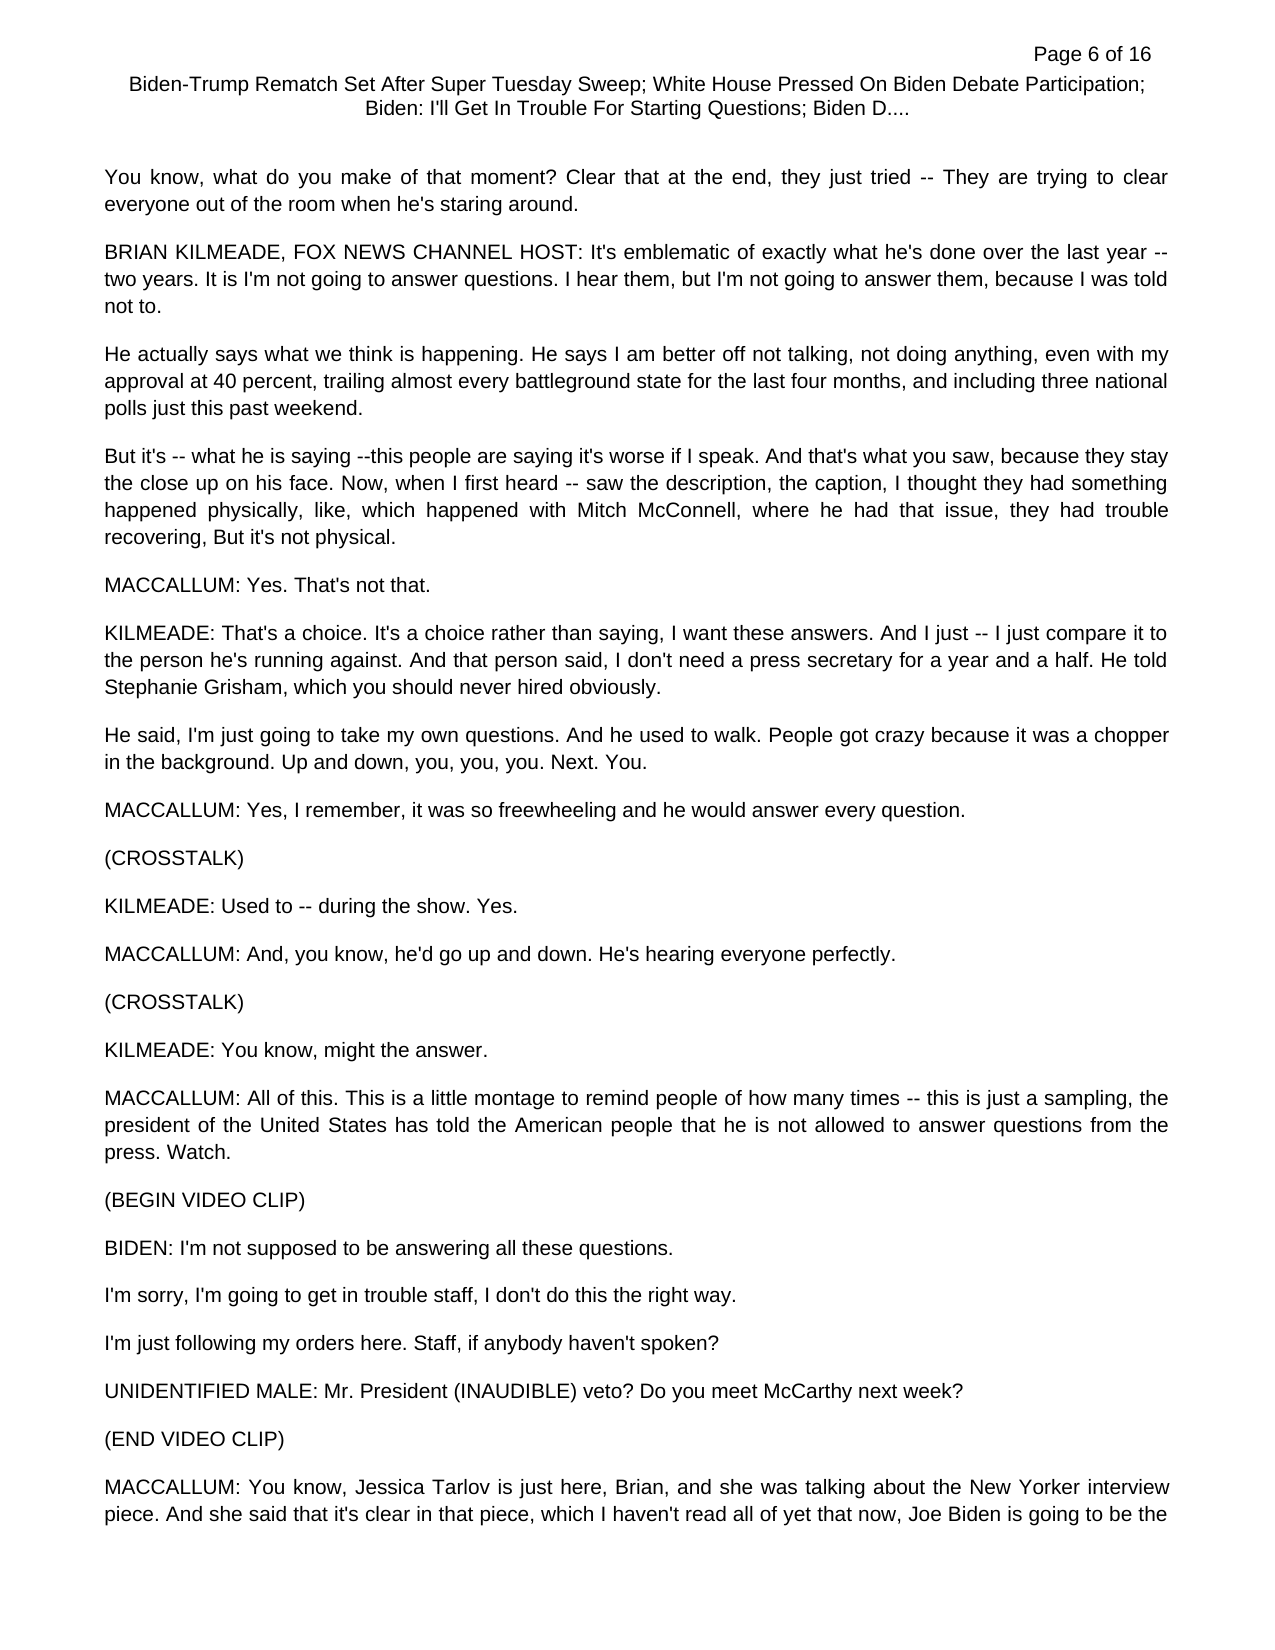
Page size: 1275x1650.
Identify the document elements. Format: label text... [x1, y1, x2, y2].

text He actually says what we think is happening. He says I am better off not talking, not doing anything, even with my approval at 40 percent, trailing almost every battleground state for the last four months, and including three national polls just this past weekend. [104, 338, 1171, 420]
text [104, 1472, 1171, 1526]
text (CROSSTALK) [104, 986, 1171, 1013]
text MACCALLUM: And, you know, he'd go up and down. He's hearing everyone perfectly. [104, 938, 1171, 966]
text You know, what do you make of that moment? Clear that at the end, they just tried -- They are trying to clear everyone out of the room when he's staring around. [104, 161, 1171, 216]
text I'm sorry, I'm going to get in trouble staff, I don't do this the right way. [104, 1280, 1171, 1307]
text MACCALLUM: All of this. This is a little montage to remind people of how many times -- this is just a sampling, the president of the United States has told the American people that he is not allowed to answer questions from the press. Watch. [104, 1082, 1171, 1163]
text MACCALLUM: Yes. That's not that. [104, 570, 1171, 597]
text (END VIDEO CLIP) [104, 1424, 1171, 1451]
text BIDEN: I'm not supposed to be answering all these questions. [104, 1232, 1171, 1259]
text KILMEADE: Used to -- during the show. Yes. [104, 891, 1171, 918]
text UNIDENTIFIED MALE: Mr. President (INAUDIBLE) veto? Do you meet McCarthy next week? [104, 1376, 1171, 1403]
text But it's -- what he is saying --this people are saying it's worse if I speak. And that's what you saw, because they stay the close up on his face. Now, when I first heard -- saw the description, the caption, I thought they had something happened physically, like, which happened with Mitch McConnell, where he had that issue, they had trouble recovering, But it's not physical. [104, 441, 1171, 549]
text BRIAN KILMEADE, FOX NEWS CHANNEL HOST: It's emblematic of exactly what he's done over the last year -- two years. It is I'm not going to answer questions. I hear them, but I'm not going to answer them, because I was told not to. [104, 236, 1171, 318]
text MACCALLUM: Yes, I remember, it was so freewheeling and he would answer every question. [104, 795, 1171, 822]
text (CROSSTALK) [104, 843, 1171, 870]
text (BEGIN VIDEO CLIP) [104, 1184, 1171, 1211]
text He said, I'm just going to take my own questions. And he used to walk. People got crazy because it was a chopper in the background. Up and down, you, you, you. Next. You. [104, 720, 1171, 774]
text I'm just following my orders here. Staff, if anybody haven't spoken? [104, 1328, 1171, 1355]
text KILMEADE: That's a choice. It's a choice rather than saying, I want these answers. And I just -- I just compare it to the person he's running against. And that person said, I don't need a press secretary for a year and a half. He told Stephanie Grisham, which you should never hired obviously. [104, 618, 1171, 699]
text KILMEADE: You know, might the answer. [104, 1034, 1171, 1061]
